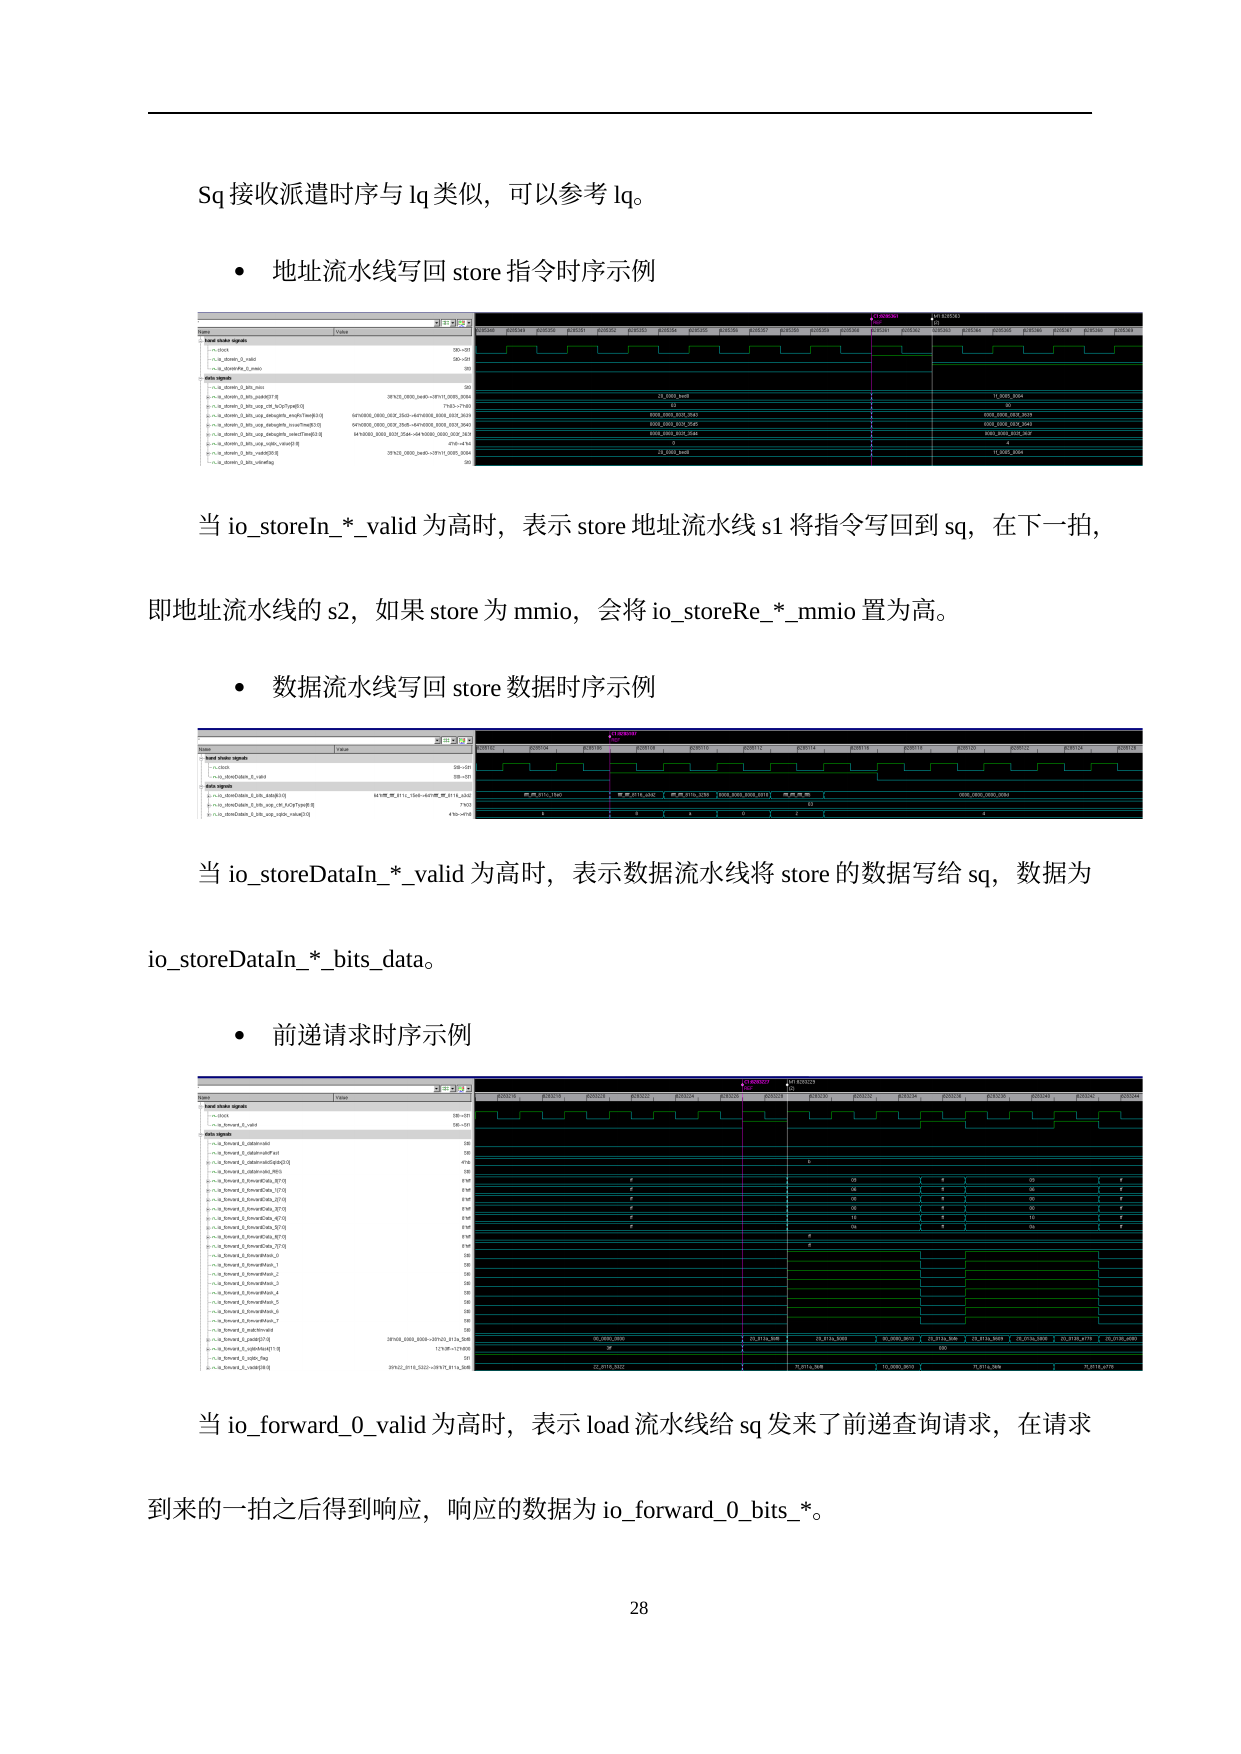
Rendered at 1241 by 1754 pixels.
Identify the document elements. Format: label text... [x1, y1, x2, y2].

list 数据流水线写回store数据时序示例 [235, 652, 1092, 719]
picture [197, 1076, 1143, 1371]
list 前递请求时序示例 [235, 999, 1092, 1067]
text 当io_forward_0_valid为高时，表示load流水线给sq发来了前递查询请求，在请求到来的一拍之后得到响应，响应的数据为io_forward_0_bits_*。 [148, 1389, 1092, 1542]
picture [197, 728, 1143, 819]
text 当io_storeIn_*_valid为高时，表示store地址流水线s1将指令写回到sq，在下一拍，即地址流水线的s2，如果store为mmio，会将io_storeRe_*_mmio置为高。 [148, 490, 1092, 643]
text 当io_storeDataIn_*_valid为高时，表示数据流水线将store的数据写给sq，数据为io_storeDataIn_*_bits_data。 [148, 838, 1092, 990]
picture [197, 312, 1143, 466]
text Sq接收派遣时序与lq类似，可以参考lq。 [148, 159, 1092, 227]
list 地址流水线写回store指令时序示例 [235, 236, 1092, 304]
